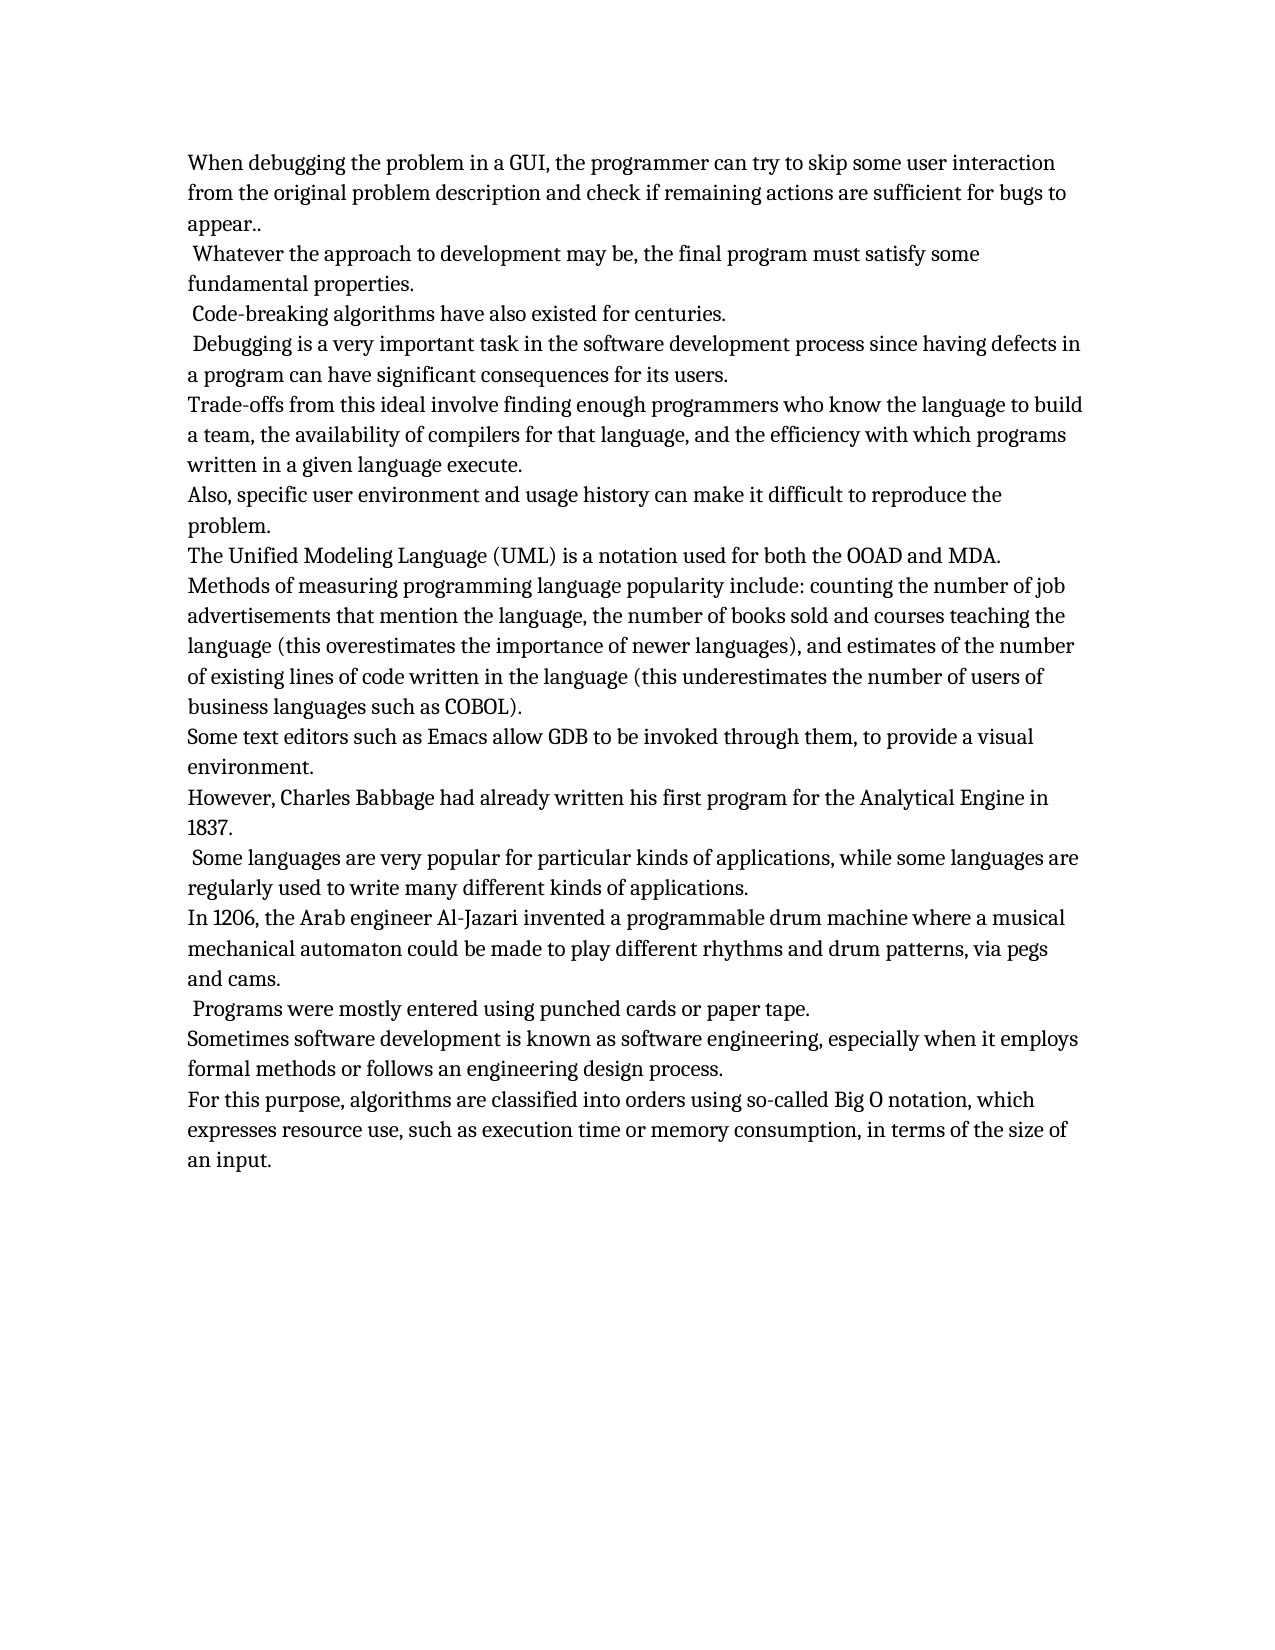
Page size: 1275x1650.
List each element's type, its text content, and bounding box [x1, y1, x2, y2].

text When debugging the problem in a GUI, the programmer can try to skip some user interaction from the original problem description and check if remaining actions are sufficient for bugs to appear.. Whatever the approach to development may be, the final program must satisfy some fundamental properties. Code-breaking algorithms have also existed for centuries. Debugging is a very important task in the software development process since having defects in a program can have significant consequences for its users. Trade-offs from this ideal involve finding enough programmers who know the language to build a team, the availability of compilers for that language, and the efficiency with which programs written in a given language execute. Also, specific user environment and usage history can make it difficult to reproduce the problem. The Unified Modeling Language (UML) is a notation used for both the OOAD and MDA. Methods of measuring programming language popularity include: counting the number of job advertisements that mention the language, the number of books sold and courses teaching the language (this overestimates the importance of newer languages), and estimates of the number of existing lines of code written in the language (this underestimates the number of users of business languages such as COBOL). Some text editors such as Emacs allow GDB to be invoked through them, to provide a visual environment. However, Charles Babbage had already written his first program for the Analytical Engine in 1837. Some languages are very popular for particular kinds of applications, while some languages are regularly used to write many different kinds of applications. In 1206, the Arab engineer Al-Jazari invented a programmable drum machine where a musical mechanical automaton could be made to play different rhythms and drum patterns, via pegs and cams. Programs were mostly entered using punched cards or paper tape. Sometimes software development is known as software engineering, especially when it employs formal methods or follows an engineering design process. For this purpose, algorithms are classified into orders using so-called Big O notation, which expresses resource use, such as execution time or memory consumption, in terms of the size of an input. [187, 150, 1087, 1173]
